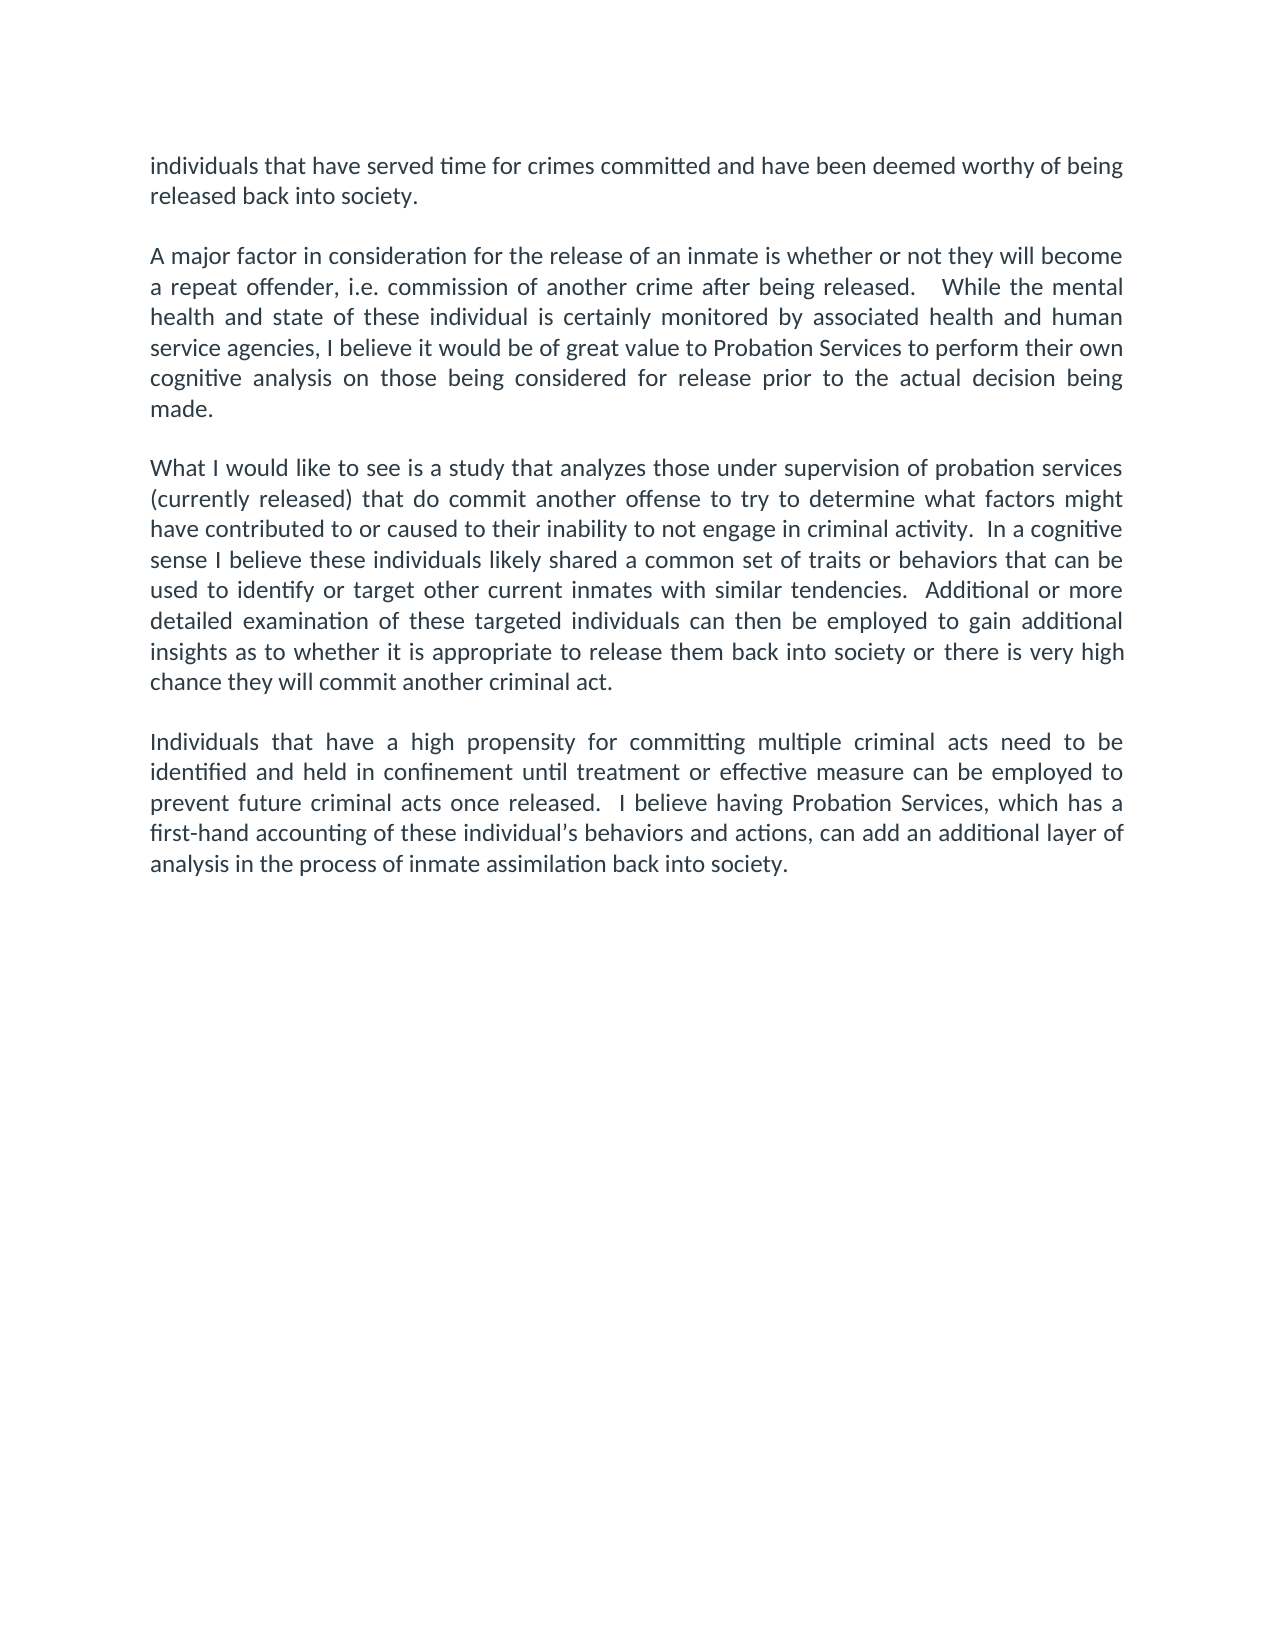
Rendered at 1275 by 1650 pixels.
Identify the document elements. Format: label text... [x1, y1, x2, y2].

text Individuals that have a high propensity for committing multiple criminal acts need to be identified and held in confinement until treatment or effective measure can be employed to prevent future criminal acts once released. I believe having Probation Services, which has a first-hand accounting of these individual’s behaviors and actions, can add an additional layer of analysis in the process of inmate assimilation back into society. [150, 726, 1125, 878]
text What I would like to see is a study that analyzes those under supervision of probation services (currently released) that do commit another offense to try to determine what factors might have contributed to or caused to their inability to not engage in criminal activity. In a cognitive sense I believe these individuals likely shared a common set of traits or behaviors that can be used to identify or target other current inmates with similar tendencies. Additional or more detailed examination of these targeted individuals can then be employed to gain additional insights as to whether it is appropriate to release them back into society or there is very high chance they will commit another criminal act. [150, 452, 1125, 697]
text A major factor in consideration for the release of an inmate is whether or not they will become a repeat offender, i.e. commission of another crime after being released. While the mental health and state of these individual is certainly monitored by associated health and human service agencies, I believe it would be of great value to Probation Services to perform their own cognitive analysis on those being considered for release prior to the actual decision being made. [150, 240, 1125, 423]
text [150, 150, 1125, 211]
